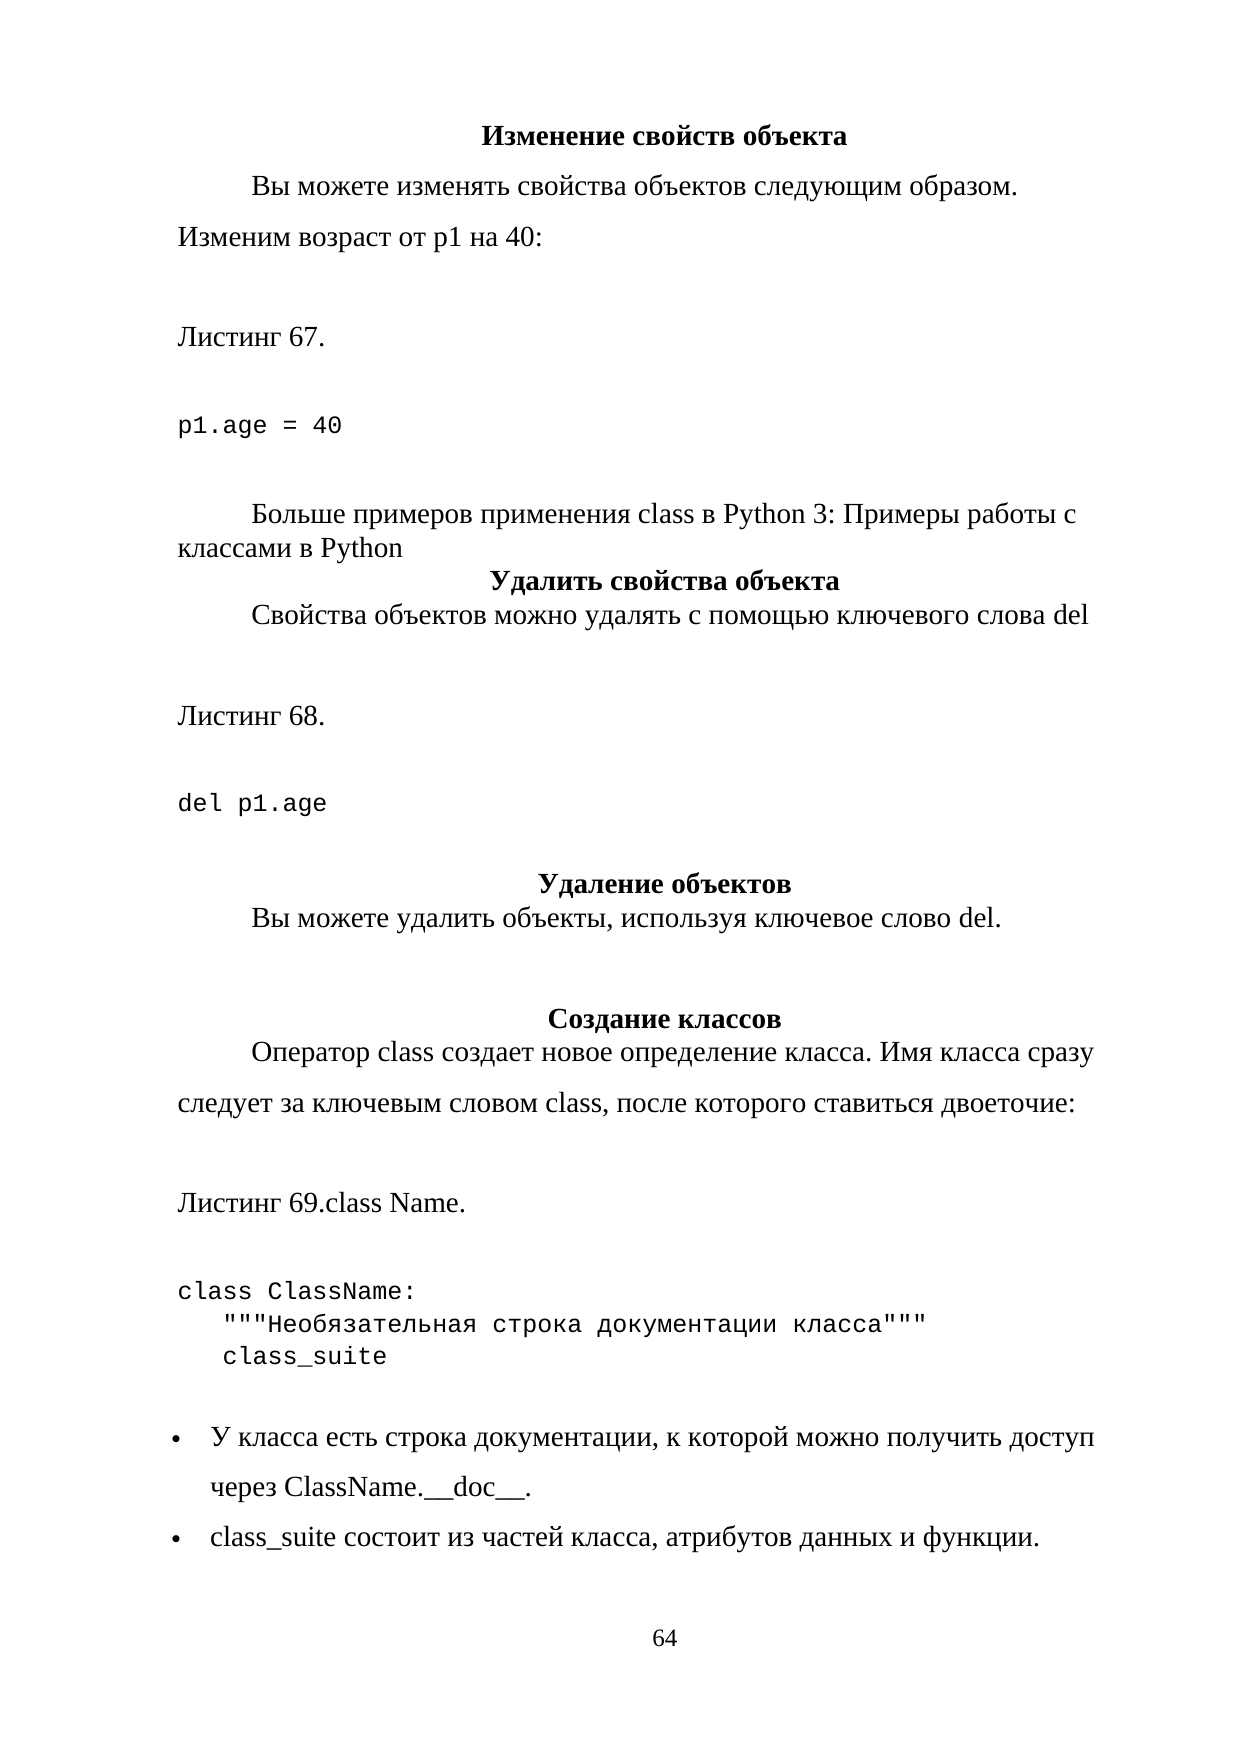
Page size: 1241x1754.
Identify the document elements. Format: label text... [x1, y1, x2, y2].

list class_suite состоит из частей класса, атрибутов данных и функции. [172, 1519, 1152, 1553]
text Вы можете удалить объекты, используя ключевое слово del. [177, 900, 1152, 934]
text Листинг 68. [177, 698, 1152, 731]
text Листинг 67. [177, 319, 1152, 353]
text Листинг 69.class Name. [177, 1185, 1152, 1219]
text Свойства объектов можно удалять с помощью ключевого слова del [177, 597, 1152, 631]
text Удалить свойства объекта [177, 563, 1152, 597]
text del p1.age [177, 791, 1152, 819]
text Оператор class создает новое определение класса. Имя класса сразу следует за ключевым словом class, после которого ставиться двоеточие: [177, 1034, 1152, 1118]
text p1.age = 40 [177, 413, 1152, 441]
text Создание классов [177, 1001, 1152, 1034]
text Удаление объектов [177, 867, 1152, 900]
text """Необязательная строка документации класса""" [177, 1311, 1152, 1339]
text Изменение свойств объекта [177, 118, 1152, 152]
text class ClassName: [177, 1279, 1152, 1307]
list У класса есть строка документации, к которой можно получить доступ через ClassName.__doc__. [172, 1419, 1152, 1503]
text Вы можете изменять свойства объектов следующим образом. Изменим возраст от p1 на 40: [177, 168, 1152, 252]
text Больше примеров применения class в Python 3: Примеры работы с классами в Python [177, 496, 1152, 563]
text class_suite [177, 1344, 1152, 1372]
